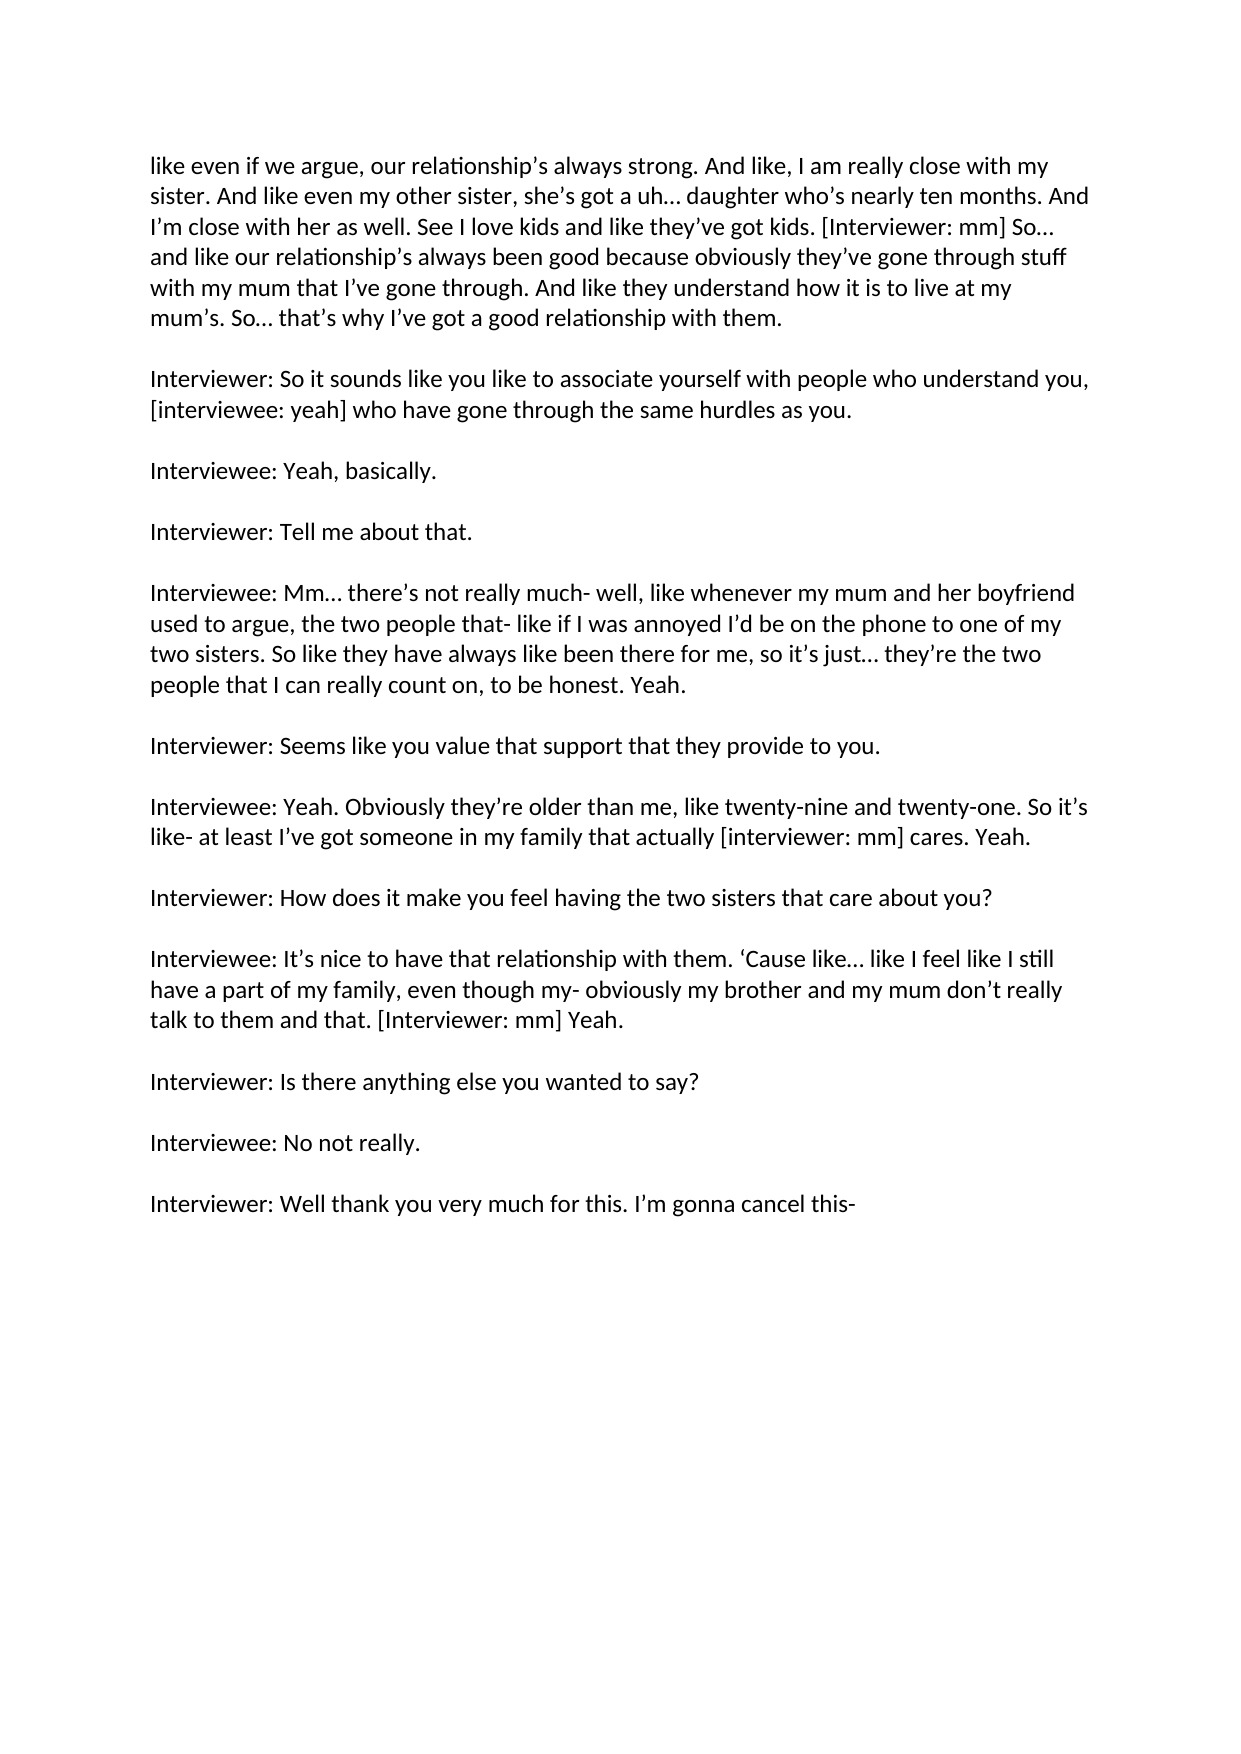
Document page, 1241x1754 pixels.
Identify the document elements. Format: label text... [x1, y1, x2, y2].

text Interviewee: Yeah. Obviously they’re older than me, like twenty-nine and twenty-one. So it’s like- at least I’ve got someone in my family that actually [interviewer: mm] cares. Yeah. [150, 791, 1090, 852]
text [150, 150, 1090, 333]
text Interviewer: Is there anything else you wanted to say? [150, 1066, 1090, 1096]
text Interviewer: Seems like you value that support that they provide to you. [150, 730, 1090, 760]
text Interviewer: Tell me about that. [150, 516, 1090, 547]
text Interviewee: Yeah, basically. [150, 455, 1090, 486]
text Interviewee: It’s nice to have that relationship with them. ‘Cause like… like I feel like I still have a part of my family, even though my- obviously my brother and my mum don’t really talk to them and that. [Interviewer: mm] Yeah. [150, 943, 1090, 1035]
text Interviewer: So it sounds like you like to associate yourself with people who understand you, [interviewee: yeah] who have gone through the same hurdles as you. [150, 364, 1090, 425]
text Interviewee: Mm… there’s not really much- well, like whenever my mum and her boyfriend used to argue, the two people that- like if I was annoyed I’d be on the phone to one of my two sisters. So like they have always like been there for me, so it’s just… they’re the two people that I can really count on, to be honest. Yeah. [150, 577, 1090, 699]
text Interviewee: No not really. [150, 1127, 1090, 1157]
text Interviewer: Well thank you very much for this. I’m gonna cancel this- [150, 1188, 1090, 1218]
text Interviewer: How does it make you feel having the two sisters that care about you? [150, 882, 1090, 913]
